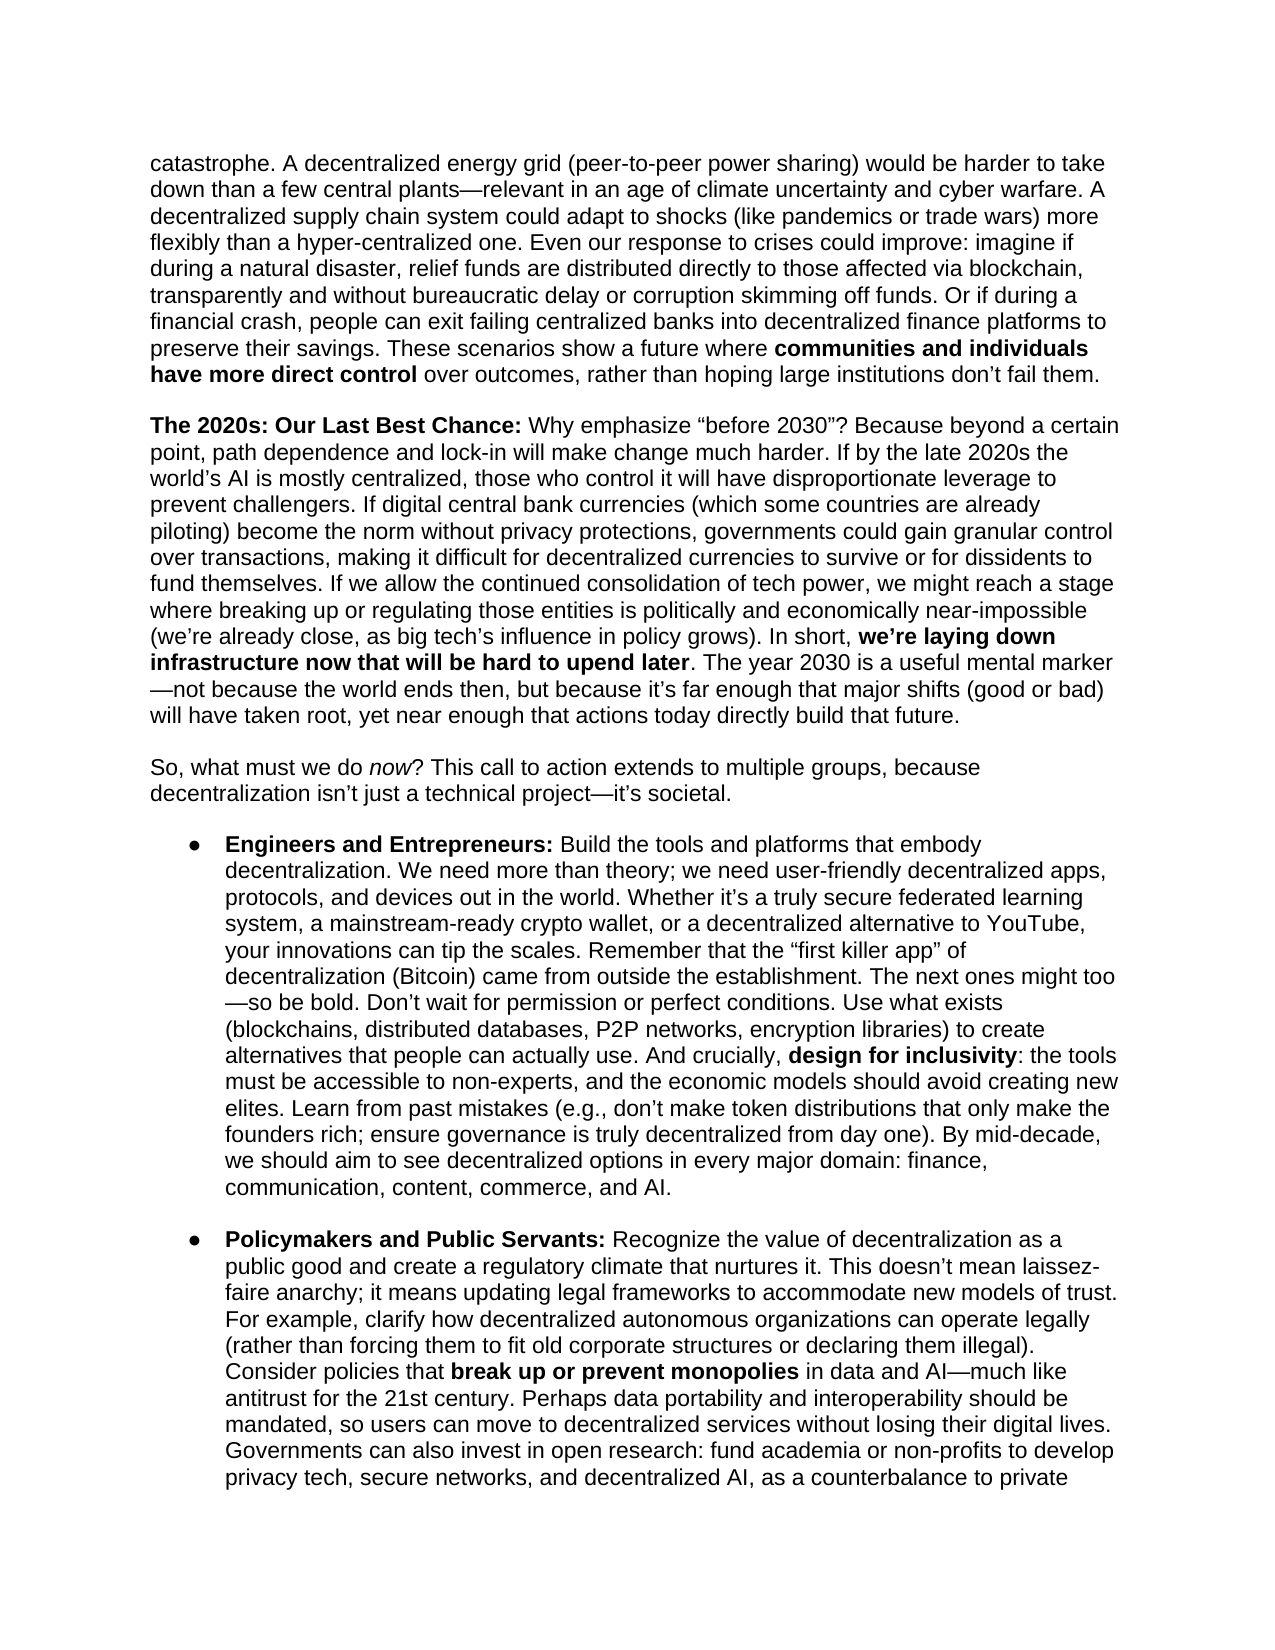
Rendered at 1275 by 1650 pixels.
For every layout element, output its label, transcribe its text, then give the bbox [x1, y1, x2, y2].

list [187, 1226, 1125, 1490]
list Engineers and Entrepreneurs: Build the tools and platforms that embody decentralization. We need more than theory; we need user-friendly decentralized apps, protocols, and devices out in the world. Whether it’s a truly secure federated learning system, a mainstream-ready crypto wallet, or a decentralized alternative to YouTube, your innovations can tip the scales. Remember that the “first killer app” of decentralization (Bitcoin) came from outside the establishment. The next ones might too—so be bold. Don’t wait for permission or perfect conditions. Use what exists (blockchains, distributed databases, P2P networks, encryption libraries) to create alternatives that people can actually use. And crucially, design for inclusivity: the tools must be accessible to non-experts, and the economic models should avoid creating new elites. Learn from past mistakes (e.g., don’t make token distributions that only make the founders rich; ensure governance is truly decentralized from day one). By mid-decade, we should aim to see decentralized options in every major domain: finance, communication, content, commerce, and AI. [187, 831, 1125, 1226]
text So, what must we do now? This call to action extends to multiple groups, because decentralization isn’t just a technical project—it’s societal. [150, 753, 1125, 806]
text The 2020s: Our Last Best Chance: Why emphasize “before 2030”? Because beyond a certain point, path dependence and lock-in will make change much harder. If by the late 2020s the world’s AI is mostly centralized, those who control it will have disproportionate leverage to prevent challengers. If digital central bank currencies (which some countries are already piloting) become the norm without privacy protections, governments could gain granular control over transactions, making it difficult for decentralized currencies to survive or for dissidents to fund themselves. If we allow the continued consolidation of tech power, we might reach a stage where breaking up or regulating those entities is politically and economically near-impossible (we’re already close, as big tech’s influence in policy grows). In short, we’re laying down infrastructure now that will be hard to upend later. The year 2030 is a useful mental marker—not because the world ends then, but because it’s far enough that major shifts (good or bad) will have taken root, yet near enough that actions today directly build that future. [150, 412, 1125, 728]
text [150, 150, 1125, 387]
